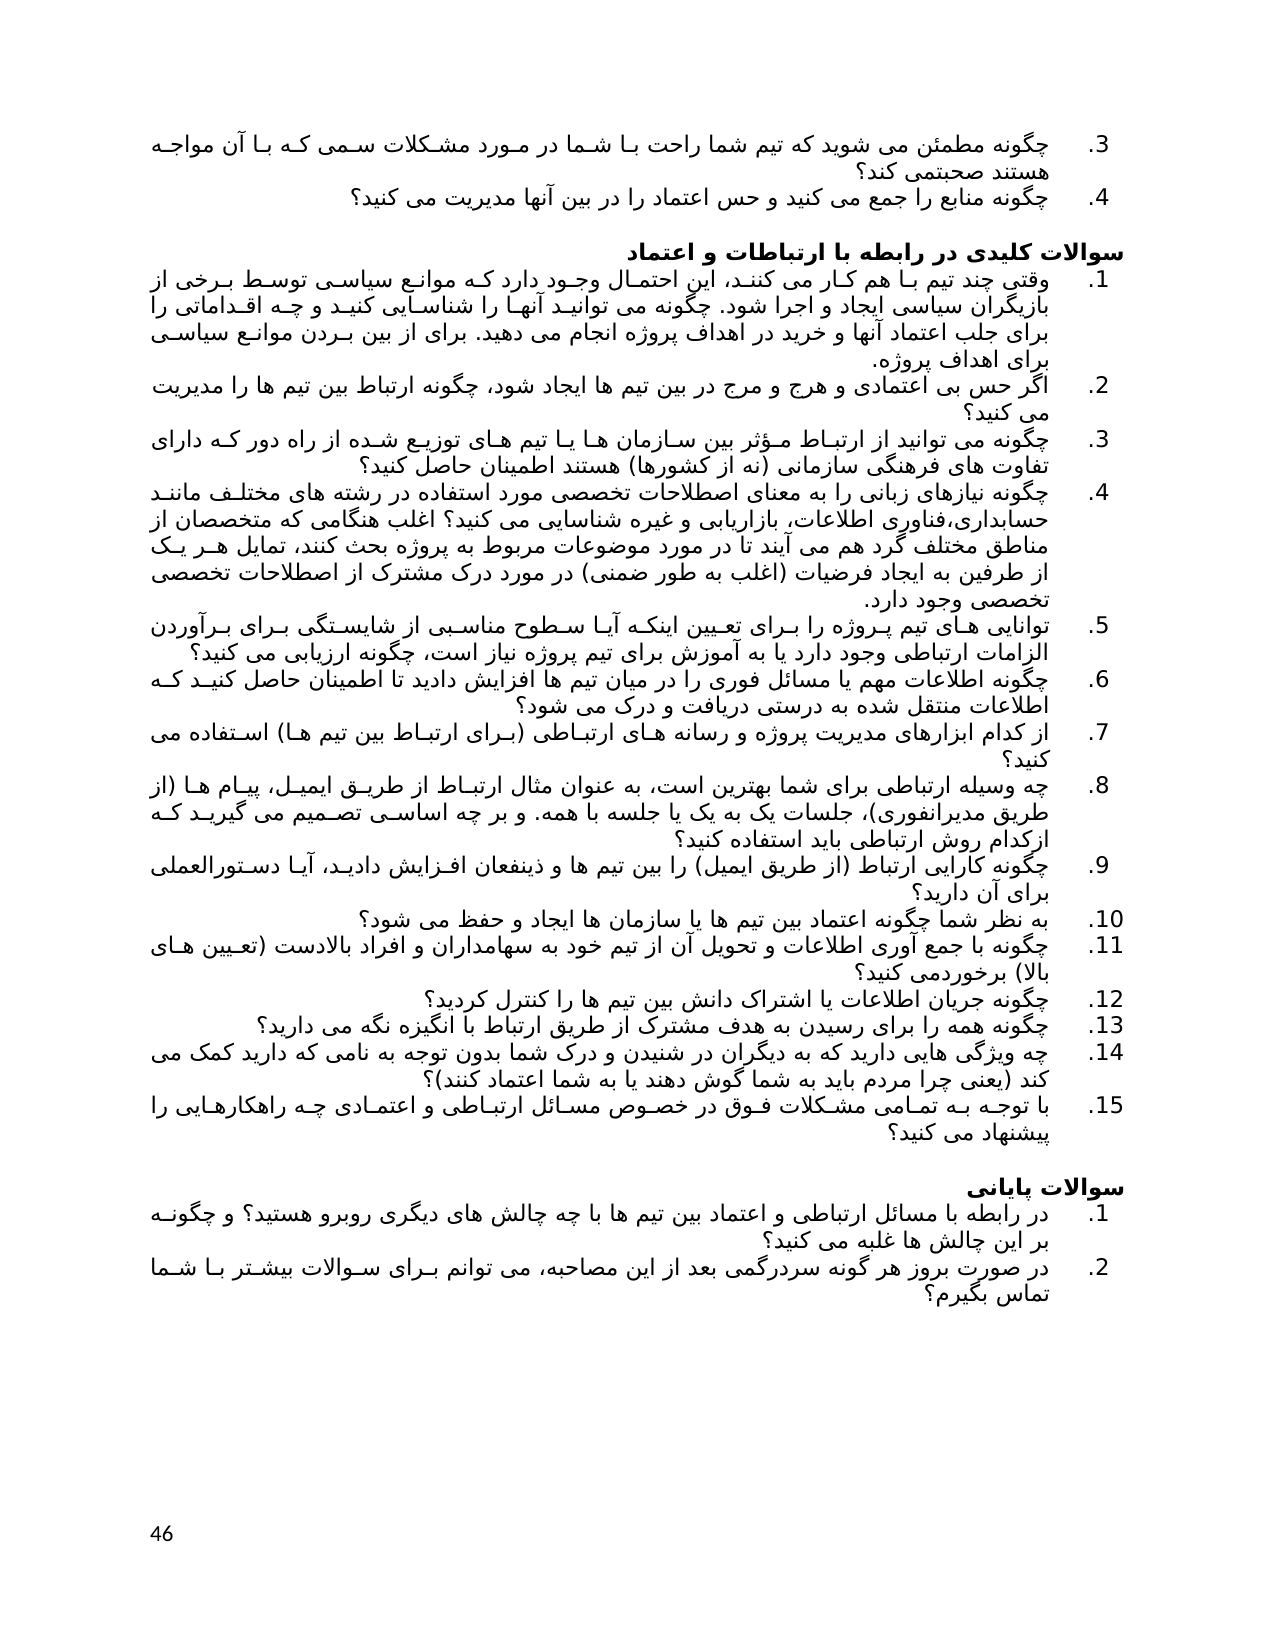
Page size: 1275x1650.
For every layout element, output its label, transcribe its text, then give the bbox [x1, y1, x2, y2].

text سوالات پایانی [150, 1174, 1125, 1201]
list چگونه کارایی ارتباط (از طریق ایمیل) را بین تیم ها و ذینفعان افزایش دادید، آیا دستورالعملی برای آن دارید؟ [150, 853, 1087, 906]
list چگونه همه را برای رسیدن به هدف مشترک از طریق ارتباط با انگیزه نگه می دارید؟ [150, 1013, 1087, 1039]
list وقتی چند تیم با هم کار می کنند، این احتمال وجود دارد که موانع سیاسی توسط برخی از بازیگران سیاسی ایجاد و اجرا شود. چگونه می توانید آنها را شناسایی کنید و چه اقداماتی را برای جلب اعتماد آنها و خرید در اهداف پروژه انجام می دهید. برای از بین بردن موانع سیاسی برای اهداف پروژه. [150, 266, 1087, 373]
list با توجه به تمامی مشکلات فوق در خصوص مسائل ارتباطی و اعتمادی چه راهکارهایی را پیشنهاد می کنید؟ [150, 1093, 1087, 1146]
list اگر حس بی اعتمادی و هرج و مرج در بین تیم ها ایجاد شود، چگونه ارتباط بین تیم ها را مدیریت می کنید؟ [150, 373, 1087, 426]
list چگونه می توانید از ارتباط مؤثر بین سازمان ها یا تیم های توزیع شده از راه دور که دارای تفاوت های فرهنگی سازمانی (نه از کشورها) هستند اطمینان حاصل کنید؟ [150, 426, 1087, 479]
list چگونه جریان اطلاعات یا اشتراک دانش بین تیم ها را کنترل کردید؟ [150, 986, 1087, 1013]
list چه وسیله ارتباطی برای شما بهترین است، به عنوان مثال ارتباط از طریق ایمیل، پیام ها (از طریق مدیرانفوری)، جلسات یک به یک یا جلسه با همه. و بر چه اساسی تصمیم می گیرید که ازکدام روش ارتباطی باید استفاده کنید؟ [150, 773, 1087, 853]
list چگونه منابع را جمع می کنید و حس اعتماد را در بین آنها مدیریت می کنید؟ [150, 184, 1087, 211]
list در صورت بروز هر گونه سردرگمی بعد از این مصاحبه، می توانم برای سوالات بیشتر با شما تماس بگیرم؟ [150, 1254, 1087, 1307]
list چگونه با جمع آوری اطلاعات و تحویل آن از تیم خود به سهامداران و افراد بالادست (تعیین های بالا) برخوردمی کنید؟ [150, 933, 1087, 986]
list چگونه نیازهای زبانی را به معنای اصطلاحات تخصصی مورد استفاده در رشته های مختلف مانند حسابداری،فناوری اطلاعات، بازاریابی و غیره شناسایی می کنید؟ اغلب هنگامی که متخصصان از مناطق مختلف گرد هم می آیند تا در مورد موضوعات مربوط به پروژه بحث کنند، تمایل هر یک از طرفین به ایجاد فرضیات (اغلب به طور ضمنی) در مورد درک مشترک از اصطلاحات تخصصی تخصصی وجود دارد. [150, 479, 1087, 613]
list چگونه اطلاعات مهم یا مسائل فوری را در میان تیم ها افزایش دادید تا اطمینان حاصل کنید که اطلاعات منتقل شده به درستی دریافت و درک می شود؟ [150, 666, 1087, 719]
list در رابطه با مسائل ارتباطی و اعتماد بین تیم ها با چه چالش های دیگری روبرو هستید؟ و چگونه بر این چالش ها غلبه می کنید؟ [150, 1201, 1087, 1254]
text سوالات کلیدی در رابطه با ارتباطات و اعتماد [150, 239, 1125, 266]
list چگونه مطمئن می شوید که تیم شما راحت با شما در مورد مشکلات سمی که با آن مواجه هستند صحبتمی کند؟ [150, 131, 1087, 184]
list چه ویژگی هایی دارید که به دیگران در شنیدن و درک شما بدون توجه به نامی که دارید کمک می کند (یعنی چرا مردم باید به شما گوش دهند یا به شما اعتماد کنند)؟ [150, 1039, 1087, 1093]
list به نظر شما چگونه اعتماد بین تیم ها یا سازمان ها ایجاد و حفظ می شود؟ [150, 906, 1087, 933]
list از کدام ابزارهای مدیریت پروژه و رسانه های ارتباطی (برای ارتباط بین تیم ها) استفاده می کنید؟ [150, 719, 1087, 773]
list توانایی های تیم پروژه را برای تعیین اینکه آیا سطوح مناسبی از شایستگی برای برآوردن الزامات ارتباطی وجود دارد یا به آموزش برای تیم پروژه نیاز است، چگونه ارزیابی می کنید؟ [150, 613, 1087, 666]
